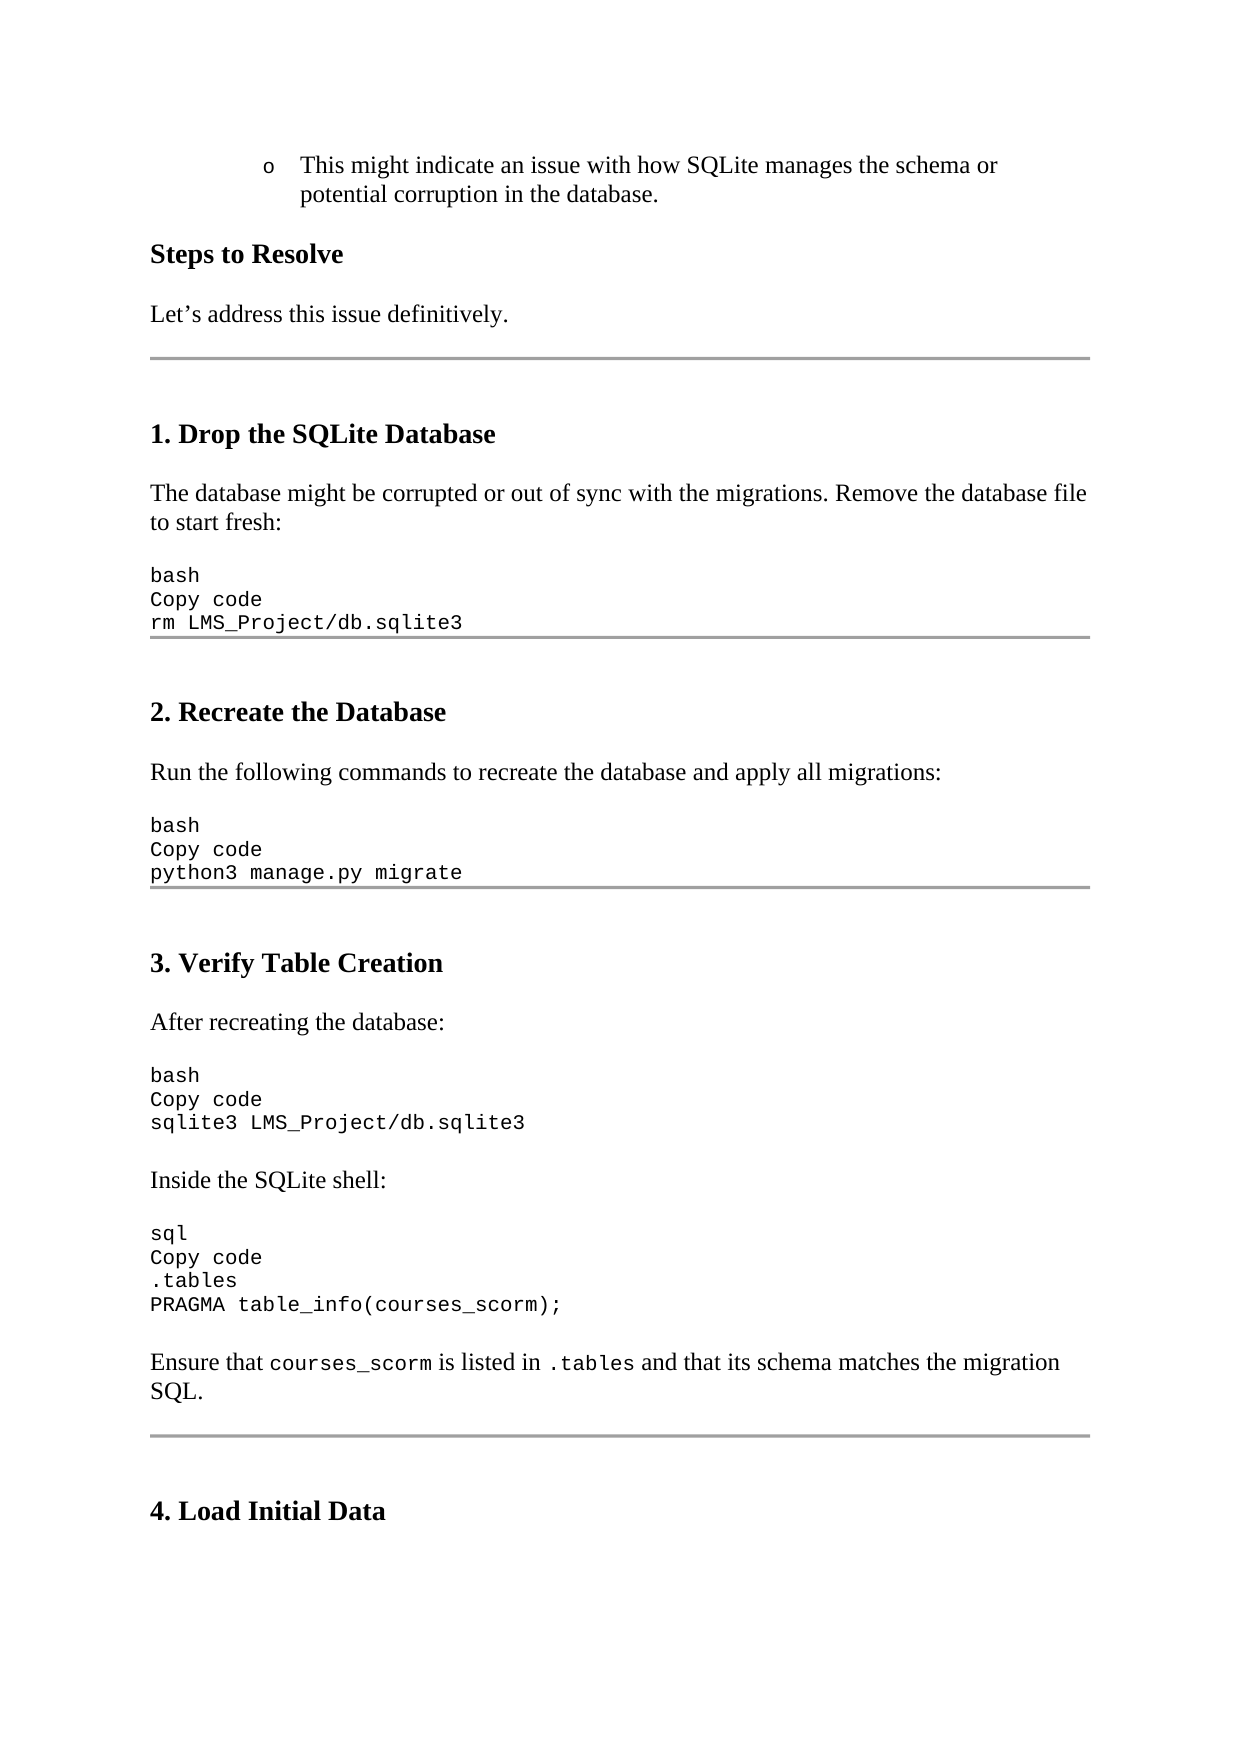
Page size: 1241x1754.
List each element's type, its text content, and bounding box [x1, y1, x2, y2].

text 1. Drop the SQLite Database [150, 417, 1090, 449]
text .tables [150, 1270, 1090, 1294]
list This might indicate an issue with how SQLite manages the schema or potential corruption in the database. [262, 150, 1090, 208]
text rm LMS_Project/db.sqlite3 [150, 612, 1090, 635]
text Copy code [150, 1089, 1090, 1112]
text 3. Verify Table Creation [150, 946, 1090, 978]
text Copy code [150, 1247, 1090, 1270]
text python3 manage.py migrate [150, 862, 1090, 885]
text After recreating the database: [150, 1007, 1090, 1036]
text Steps to Resolve [150, 237, 1090, 270]
text 4. Load Initial Data [150, 1494, 1090, 1526]
text sql [150, 1223, 1090, 1247]
text Inside the SQLite shell: [150, 1165, 1090, 1194]
text Copy code [150, 588, 1090, 612]
text 2. Recreate the Database [150, 696, 1090, 728]
text Copy code [150, 839, 1090, 862]
text Let’s address this issue definitively. [150, 299, 1090, 328]
text Run the following commands to recreate the database and apply all migrations: [150, 757, 1090, 786]
text sqlite3 LMS_Project/db.sqlite3 [150, 1112, 1090, 1136]
text PRAGMA table_info(courses_scorm); [150, 1294, 1090, 1318]
text bash [150, 565, 1090, 588]
text bash [150, 815, 1090, 839]
text bash [150, 1065, 1090, 1089]
text Ensure that courses_scorm is listed in .tables and that its schema matches the migration SQL. [150, 1347, 1090, 1405]
text The database might be corrupted or out of sync with the migrations. Remove the database file to start fresh: [150, 478, 1090, 536]
